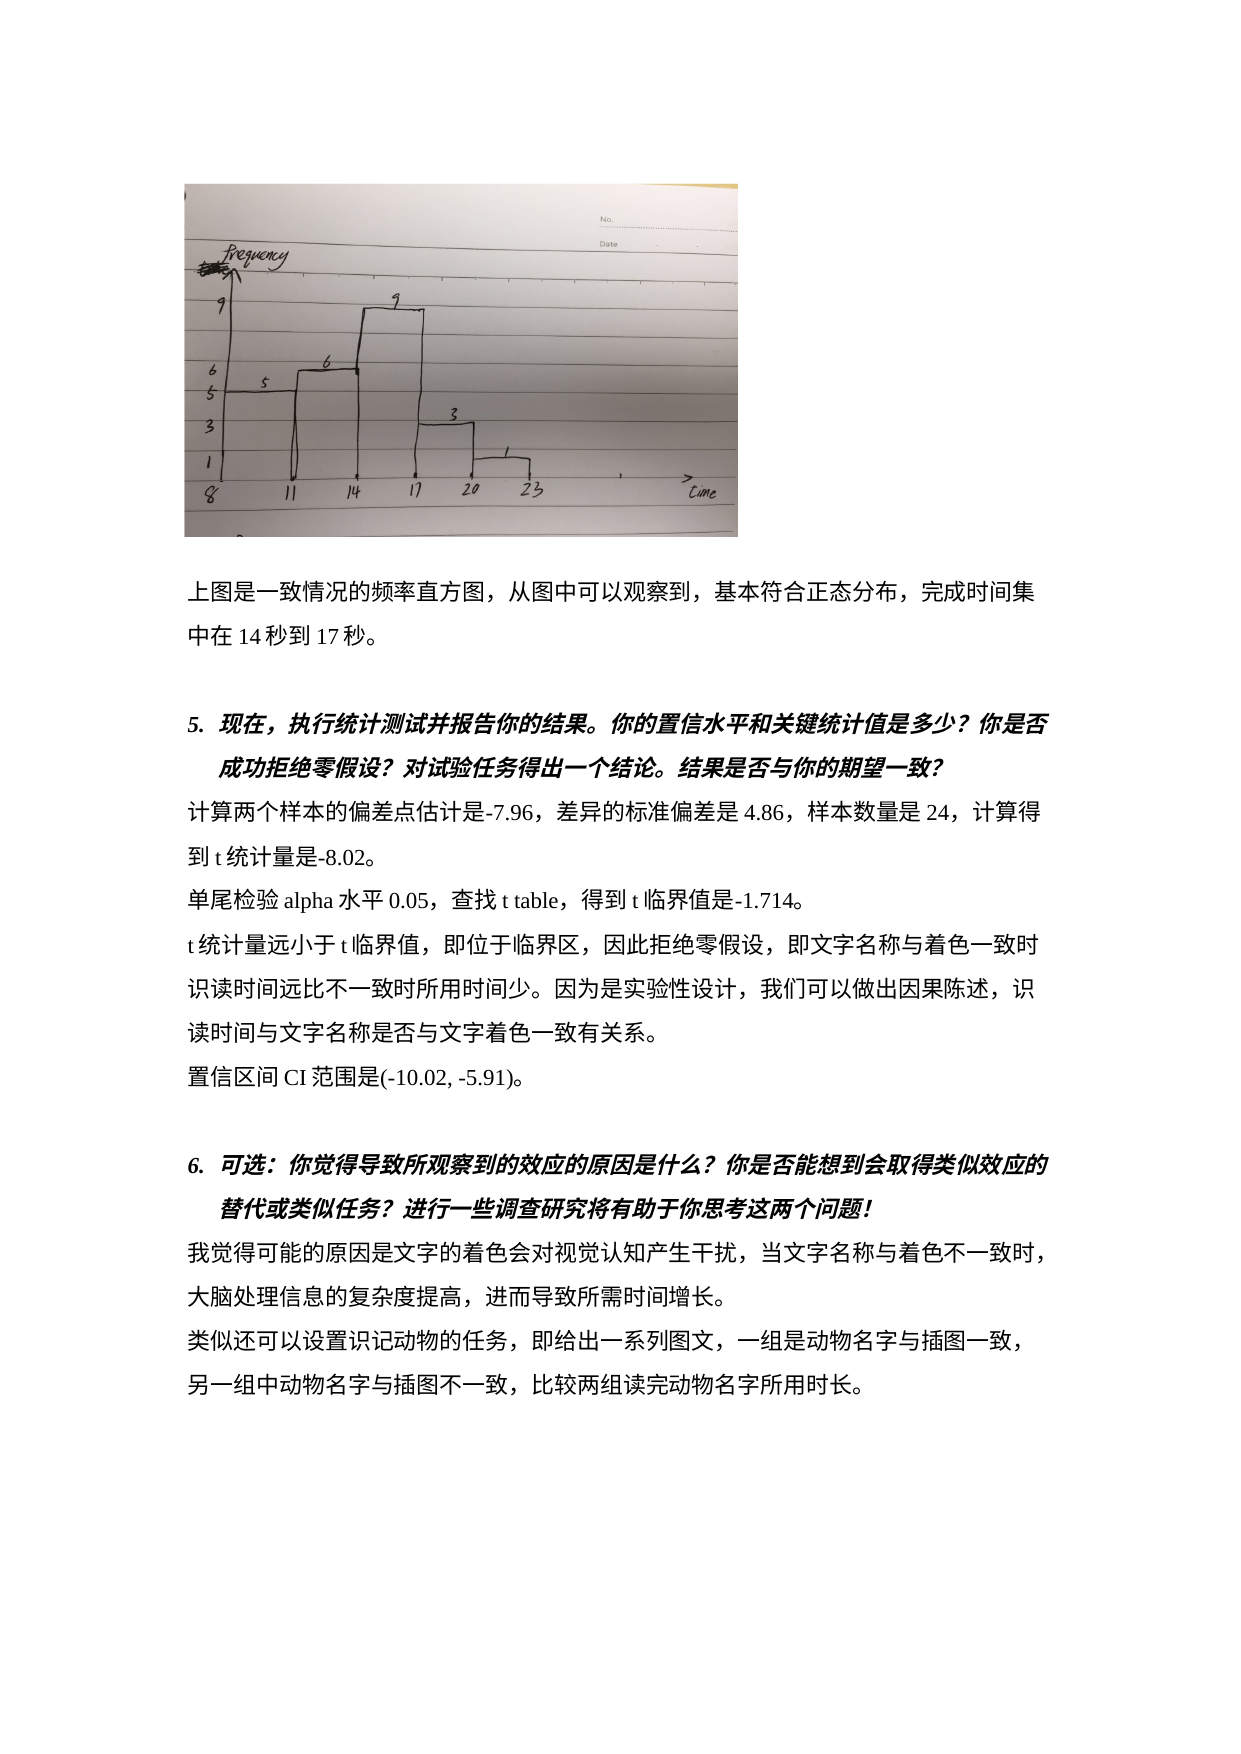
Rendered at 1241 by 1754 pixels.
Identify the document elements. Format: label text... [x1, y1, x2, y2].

list 可选：你觉得导致所观察到的效应的原因是什么？你是否能想到会取得类似效应的替代或类似任务？进行一些调查研究将有助于你思考这两个问题！ [187, 1141, 1053, 1229]
list 现在，执行统计测试并报告你的结果。你的置信水平和关键统计值是多少？你是否成功拒绝零假设？对试验任务得出一个结论。结果是否与你的期望一致？ [187, 701, 1053, 789]
text 单尾检验alpha水平0.05，查找t table，得到t临界值是-1.714。 [187, 877, 1053, 921]
text 我觉得可能的原因是文字的着色会对视觉认知产生干扰，当文字名称与着色不一致时，大脑处理信息的复杂度提高，进而导致所需时间增长。 [187, 1229, 1053, 1318]
text 上图是一致情况的频率直方图，从图中可以观察到，基本符合正态分布，完成时间集中在14秒到17秒。 [187, 568, 1053, 657]
text 计算两个样本的偏差点估计是-7.96，差异的标准偏差是4.86，样本数量是24，计算得到t统计量是-8.02。 [187, 789, 1053, 877]
text 置信区间CI范围是(-10.02, -5.91)。 [187, 1053, 1053, 1097]
text t统计量远小于t临界值，即位于临界区，因此拒绝零假设，即文字名称与着色一致时识读时间远比不一致时所用时间少。因为是实验性设计，我们可以做出因果陈述，识读时间与文字名称是否与文字着色一致有关系。 [187, 921, 1053, 1053]
picture [185, 184, 738, 536]
text 类似还可以设置识记动物的任务，即给出一系列图文，一组是动物名字与插图一致，另一组中动物名字与插图不一致，比较两组读完动物名字所用时长。 [187, 1318, 1053, 1406]
